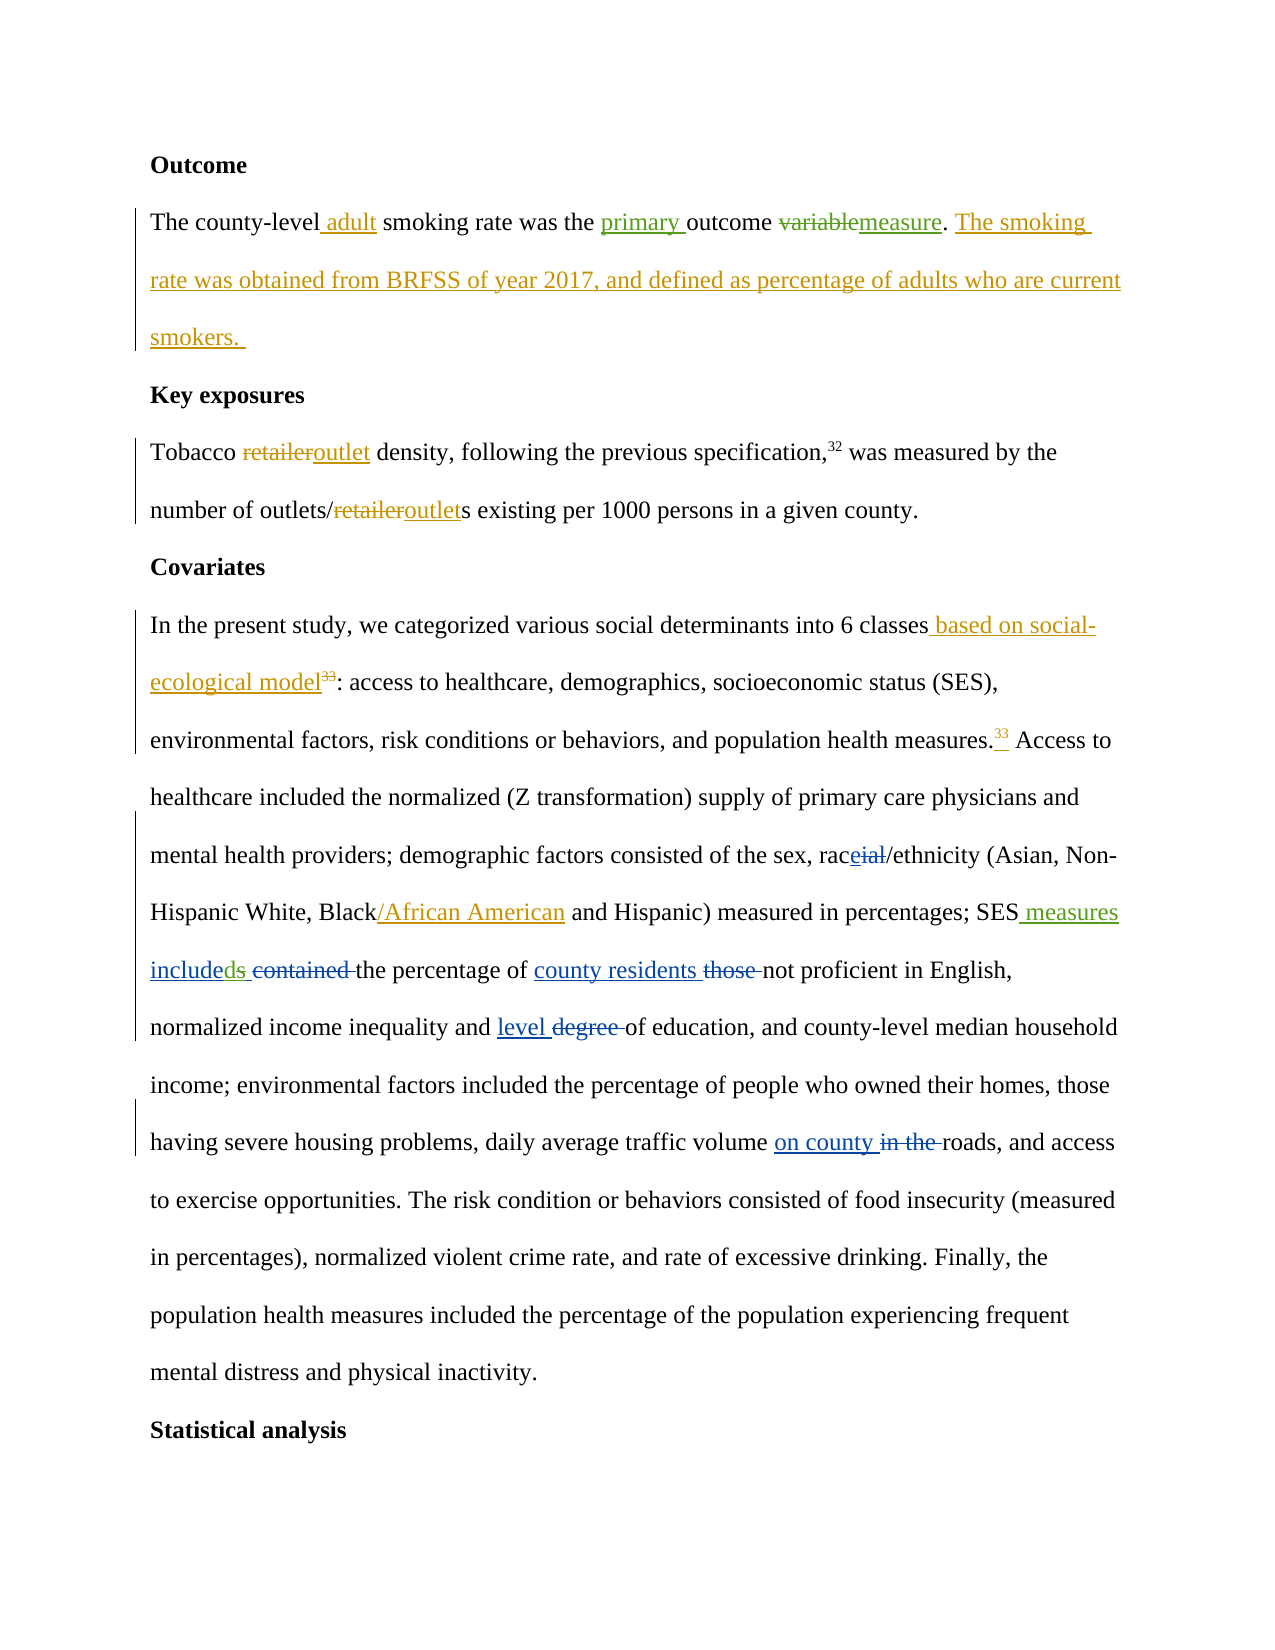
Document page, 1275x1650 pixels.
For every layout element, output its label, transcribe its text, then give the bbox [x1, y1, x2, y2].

text Outcome [150, 150, 1125, 179]
text Statistical analysis [150, 1415, 1125, 1444]
text Key exposures [150, 380, 1125, 409]
text In the present study, we categorized various social determinants into 6 classes: access to healthcare, demographics, socioeconomic status (SES), environmental factors, risk conditions or behaviors, and population health measures. Access to healthcare included the normalized (Z transformation) supply of primary care physicians and mental health providers; demographic factors consisted of the sex, rac/ethnicity (Asian, Non-Hispanic White, Black and Hispanic) measured in percentages; SES the percentage of not proficient in English, normalized income inequality and of education, and county-level median household income; environmental factors included the percentage of people who owned their homes, those having severe housing problems, daily average traffic volume roads, and access to exercise opportunities. The risk condition or behaviors consisted of food insecurity (measured in percentages), normalized violent crime rate, and rate of excessive drinking. Finally, the population health measures included the percentage of the population experiencing frequent mental distress and physical inactivity. [150, 610, 1125, 1386]
text Covariates [150, 552, 1125, 581]
text The county-level smoking rate was the outcome . [150, 207, 1125, 351]
text Tobacco density, following the previous specification,32 was measured by the number of outlets/s existing per 1000 persons in a given county. [150, 437, 1125, 524]
